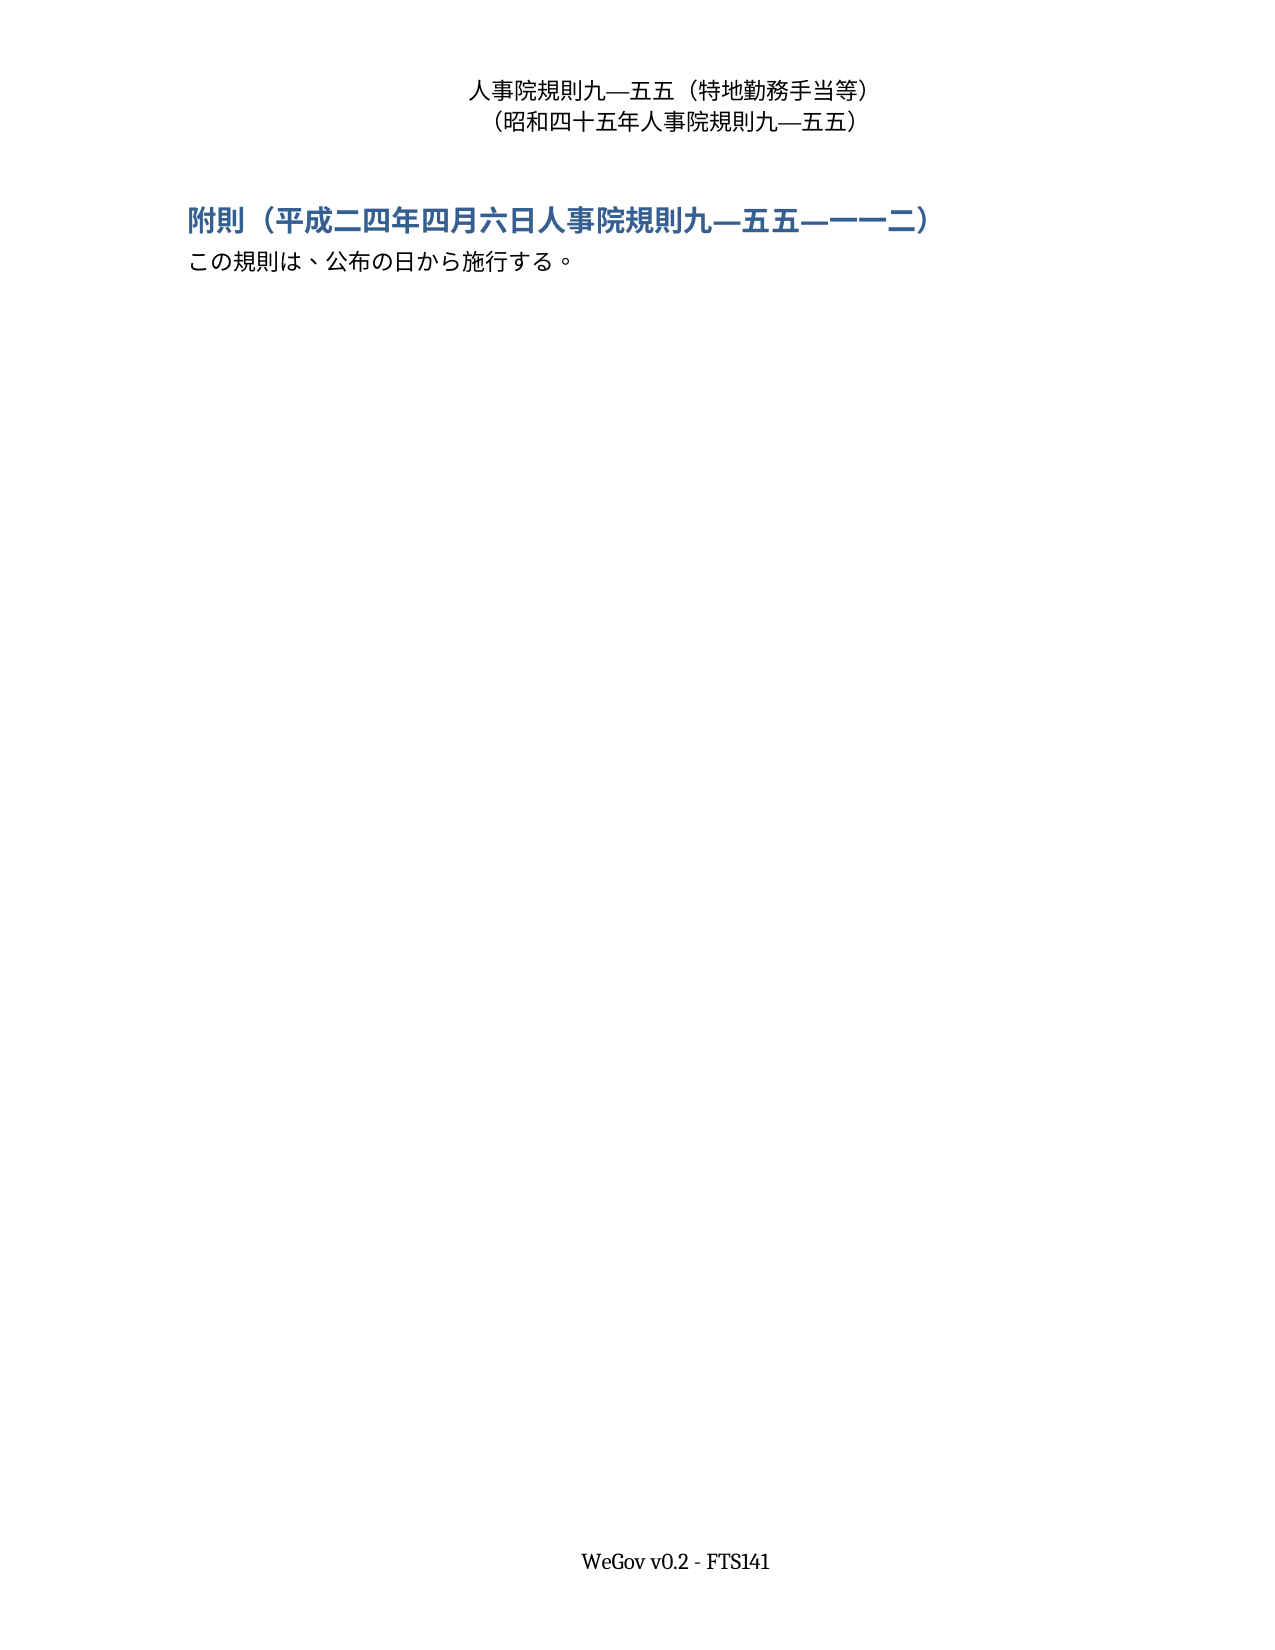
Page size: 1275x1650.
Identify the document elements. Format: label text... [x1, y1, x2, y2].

text この規則は、公布の日から施行する。 [187, 246, 1087, 277]
subtitle 附則（平成二四年四月六日人事院規則九―五五―一一二） [187, 200, 1087, 240]
